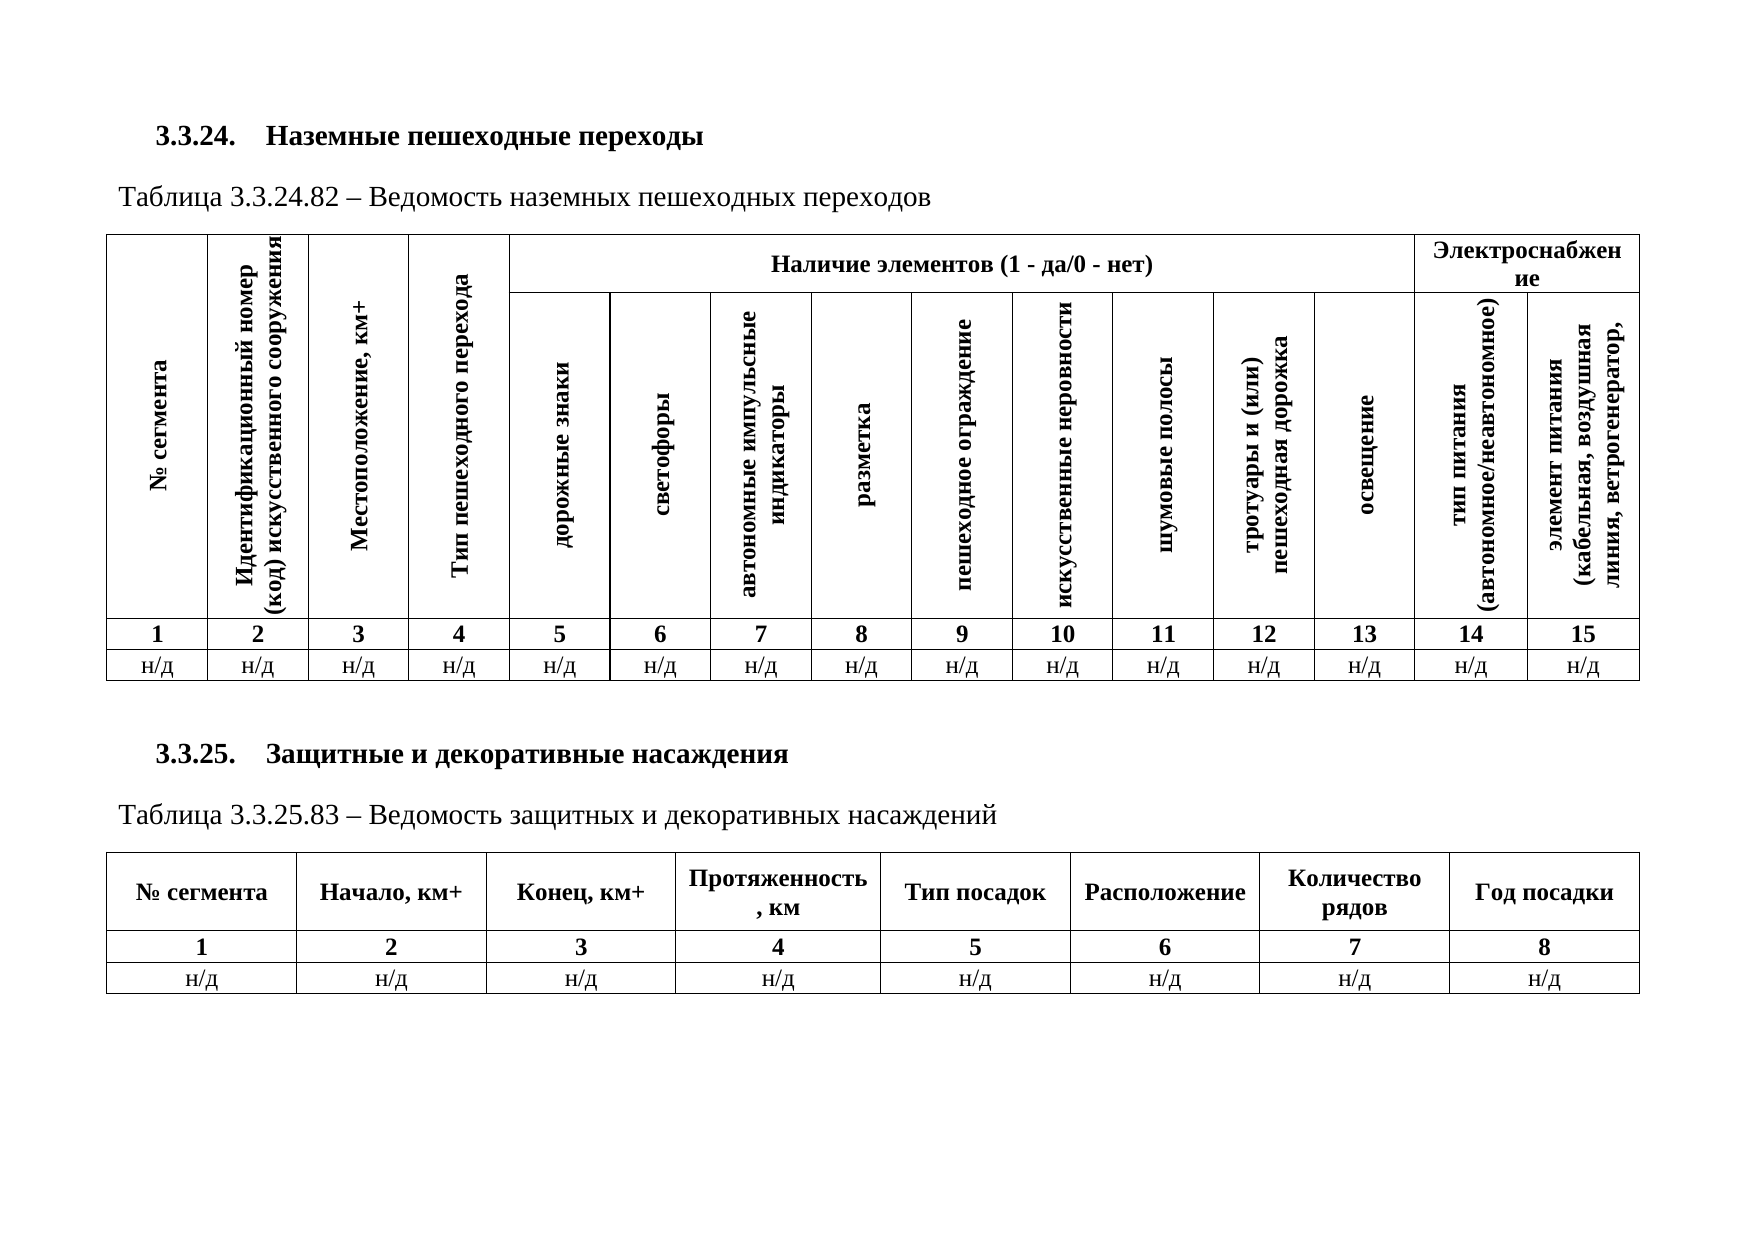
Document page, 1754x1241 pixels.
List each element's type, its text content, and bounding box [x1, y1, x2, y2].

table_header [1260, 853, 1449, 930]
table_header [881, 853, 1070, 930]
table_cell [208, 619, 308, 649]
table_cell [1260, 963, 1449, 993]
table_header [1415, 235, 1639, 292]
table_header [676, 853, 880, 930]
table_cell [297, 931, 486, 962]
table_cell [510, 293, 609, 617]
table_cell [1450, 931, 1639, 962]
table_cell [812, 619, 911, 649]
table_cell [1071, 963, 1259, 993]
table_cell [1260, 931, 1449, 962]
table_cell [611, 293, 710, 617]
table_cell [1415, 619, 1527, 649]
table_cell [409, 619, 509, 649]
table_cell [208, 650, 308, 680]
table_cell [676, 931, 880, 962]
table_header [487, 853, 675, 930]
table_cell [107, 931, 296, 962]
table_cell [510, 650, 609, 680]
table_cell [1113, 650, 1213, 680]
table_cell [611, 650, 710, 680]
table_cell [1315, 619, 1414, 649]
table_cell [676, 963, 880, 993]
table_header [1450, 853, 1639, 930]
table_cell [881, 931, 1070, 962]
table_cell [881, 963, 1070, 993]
subtitle Наземные пешеходные переходы [118, 118, 1651, 152]
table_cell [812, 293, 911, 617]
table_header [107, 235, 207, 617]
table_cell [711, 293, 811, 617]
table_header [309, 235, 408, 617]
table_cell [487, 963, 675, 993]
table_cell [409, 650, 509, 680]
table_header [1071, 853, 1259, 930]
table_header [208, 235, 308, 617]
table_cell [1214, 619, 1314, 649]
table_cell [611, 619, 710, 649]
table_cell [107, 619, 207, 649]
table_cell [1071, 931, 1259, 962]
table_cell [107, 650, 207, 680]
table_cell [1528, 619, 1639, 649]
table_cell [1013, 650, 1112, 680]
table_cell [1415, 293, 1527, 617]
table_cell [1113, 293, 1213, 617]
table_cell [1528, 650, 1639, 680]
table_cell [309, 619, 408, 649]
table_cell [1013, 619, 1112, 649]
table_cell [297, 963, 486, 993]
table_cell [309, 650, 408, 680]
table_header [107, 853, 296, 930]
subtitle Защитные и декоративные насаждения [118, 736, 1651, 770]
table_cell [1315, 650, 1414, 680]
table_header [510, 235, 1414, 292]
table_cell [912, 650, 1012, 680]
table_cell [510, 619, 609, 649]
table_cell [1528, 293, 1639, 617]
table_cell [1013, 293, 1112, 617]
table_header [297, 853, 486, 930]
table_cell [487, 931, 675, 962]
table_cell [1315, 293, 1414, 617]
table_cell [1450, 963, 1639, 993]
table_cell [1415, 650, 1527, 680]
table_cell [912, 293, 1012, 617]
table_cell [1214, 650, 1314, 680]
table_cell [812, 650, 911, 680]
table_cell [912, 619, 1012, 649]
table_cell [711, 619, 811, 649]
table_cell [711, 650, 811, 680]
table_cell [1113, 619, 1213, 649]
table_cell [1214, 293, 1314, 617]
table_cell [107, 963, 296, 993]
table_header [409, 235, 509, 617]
